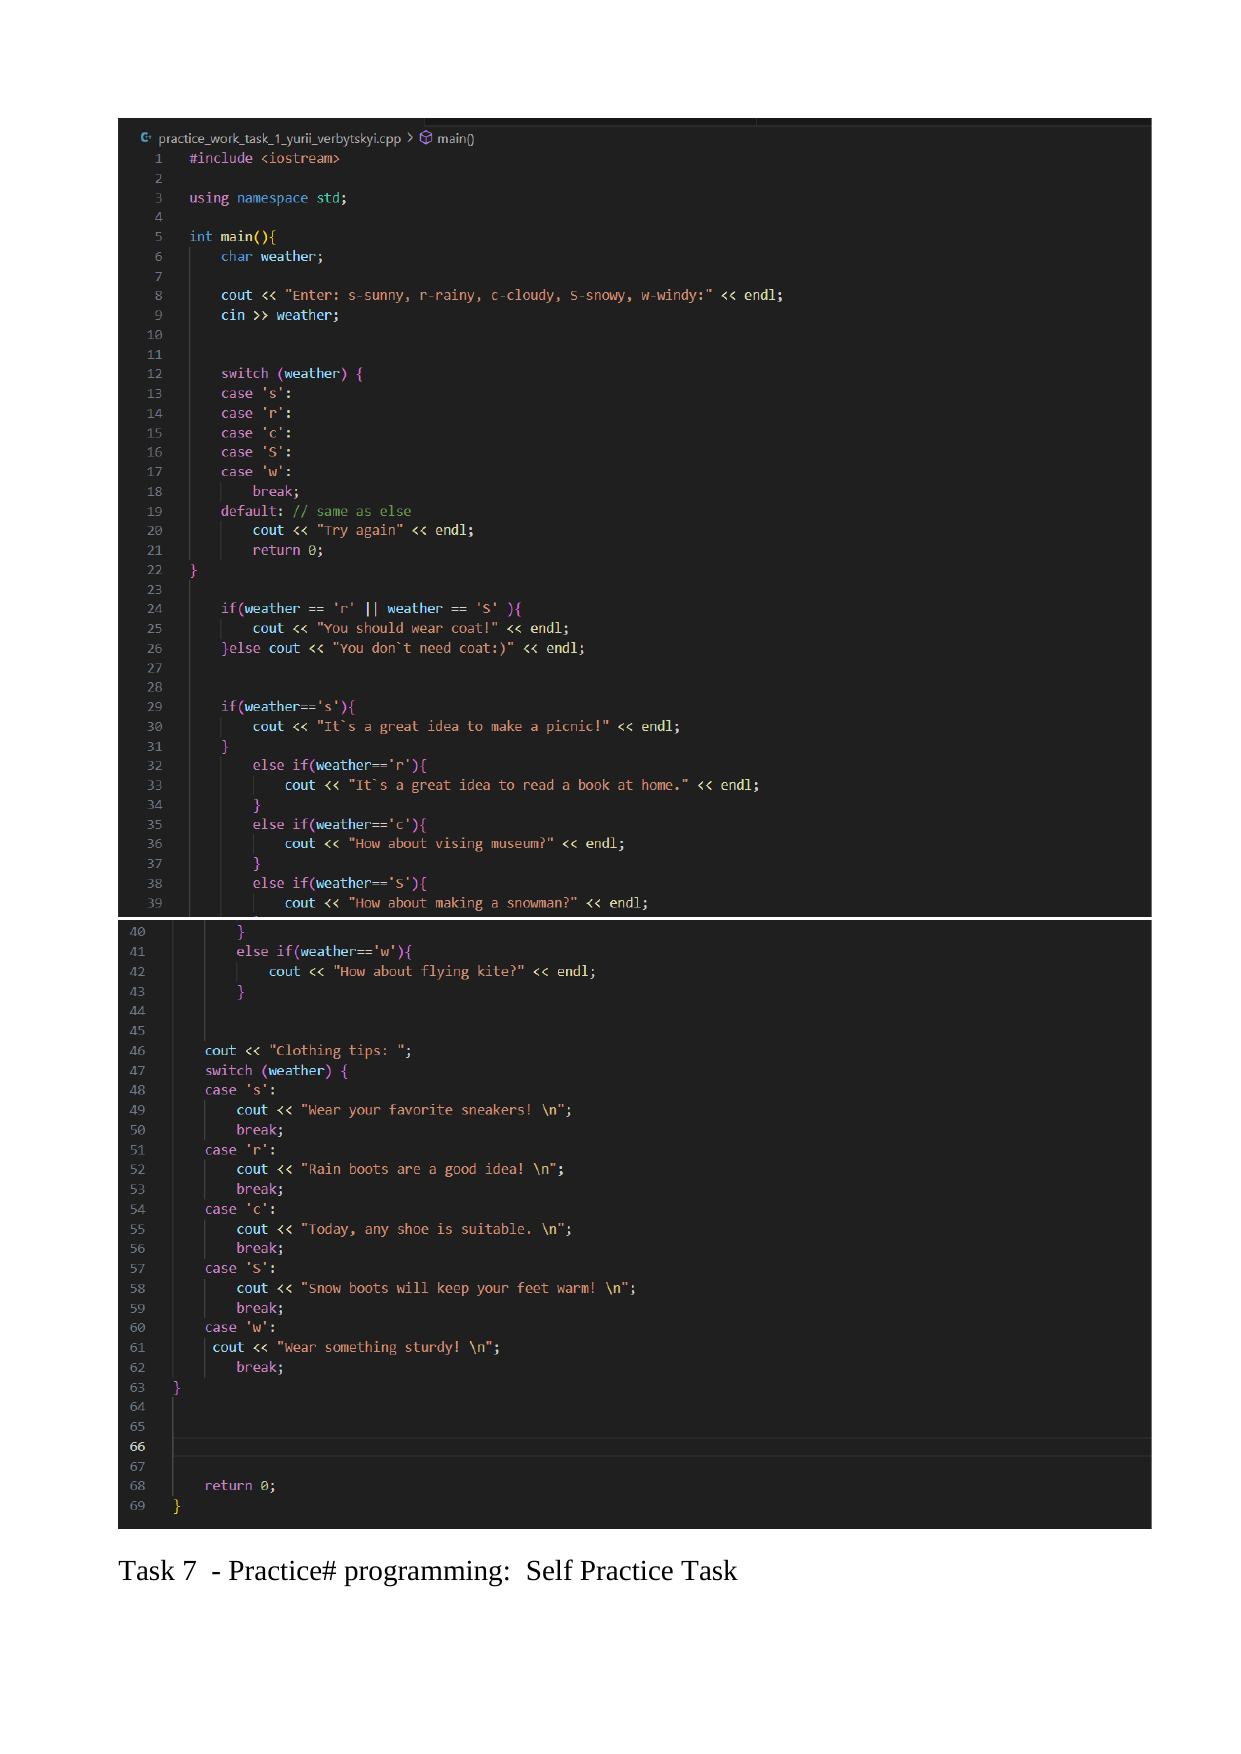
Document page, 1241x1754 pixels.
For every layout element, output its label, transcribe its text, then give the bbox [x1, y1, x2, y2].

text Task 7 - Practice# programming: Self Practice Task [118, 1553, 1152, 1587]
picture [118, 920, 1152, 1529]
picture [118, 118, 1152, 917]
